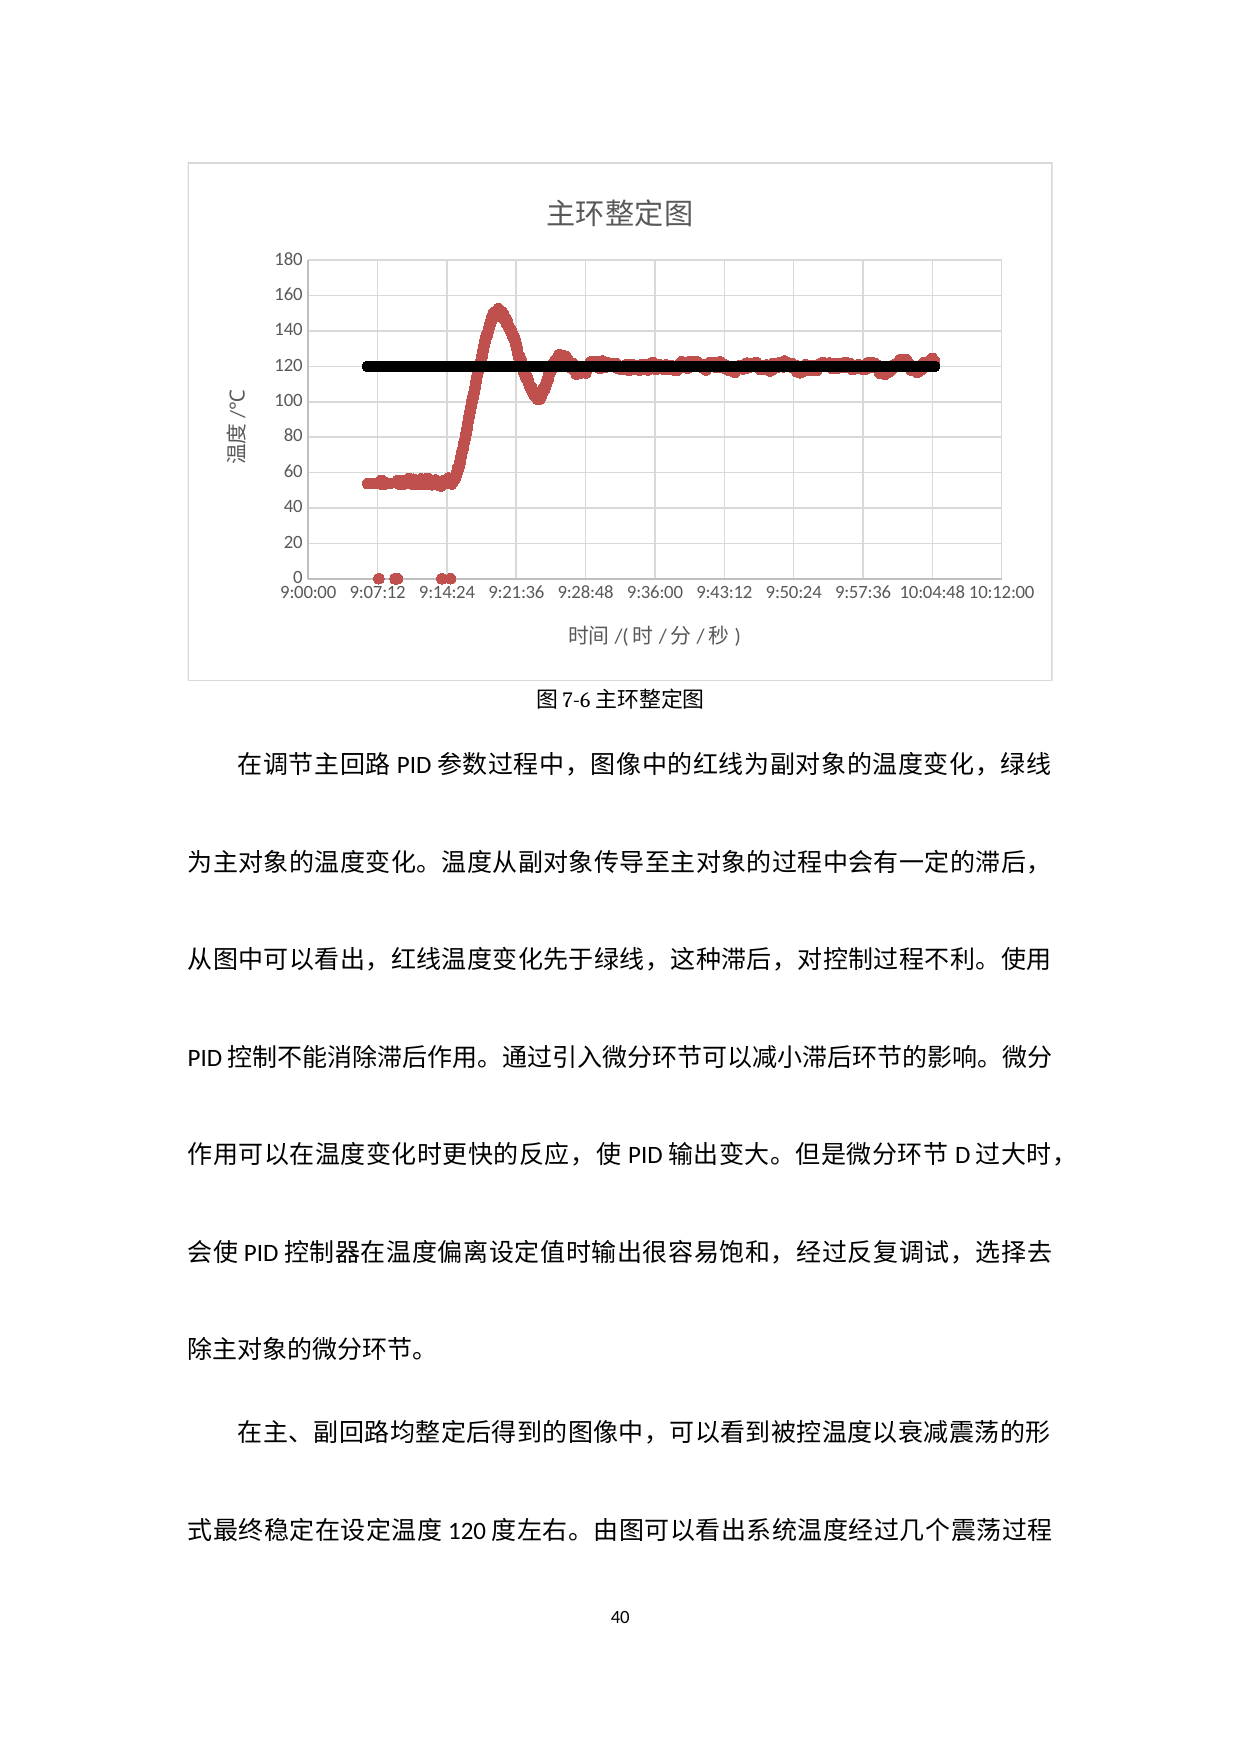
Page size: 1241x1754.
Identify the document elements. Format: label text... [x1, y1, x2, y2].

text 在调节主回路PID参数过程中，图像中的红线为副对象的温度变化，绿线为主对象的温度变化。温度从副对象传导至主对象的过程中会有一定的滞后，从图中可以看出，红线温度变化先于绿线，这种滞后，对控制过程不利。使用PID控制不能消除滞后作用。通过引入微分环节可以减小滞后环节的影响。微分作用可以在温度变化时更快的反应，使PID输出变大。但是微分环节D过大时，会使PID控制器在温度偏离设定值时输出很容易饱和，经过反复调试，选择去除主对象的微分环节。 [187, 730, 1053, 1380]
text 图 7-6 主环整定图 [187, 682, 1053, 714]
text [187, 1398, 1053, 1561]
